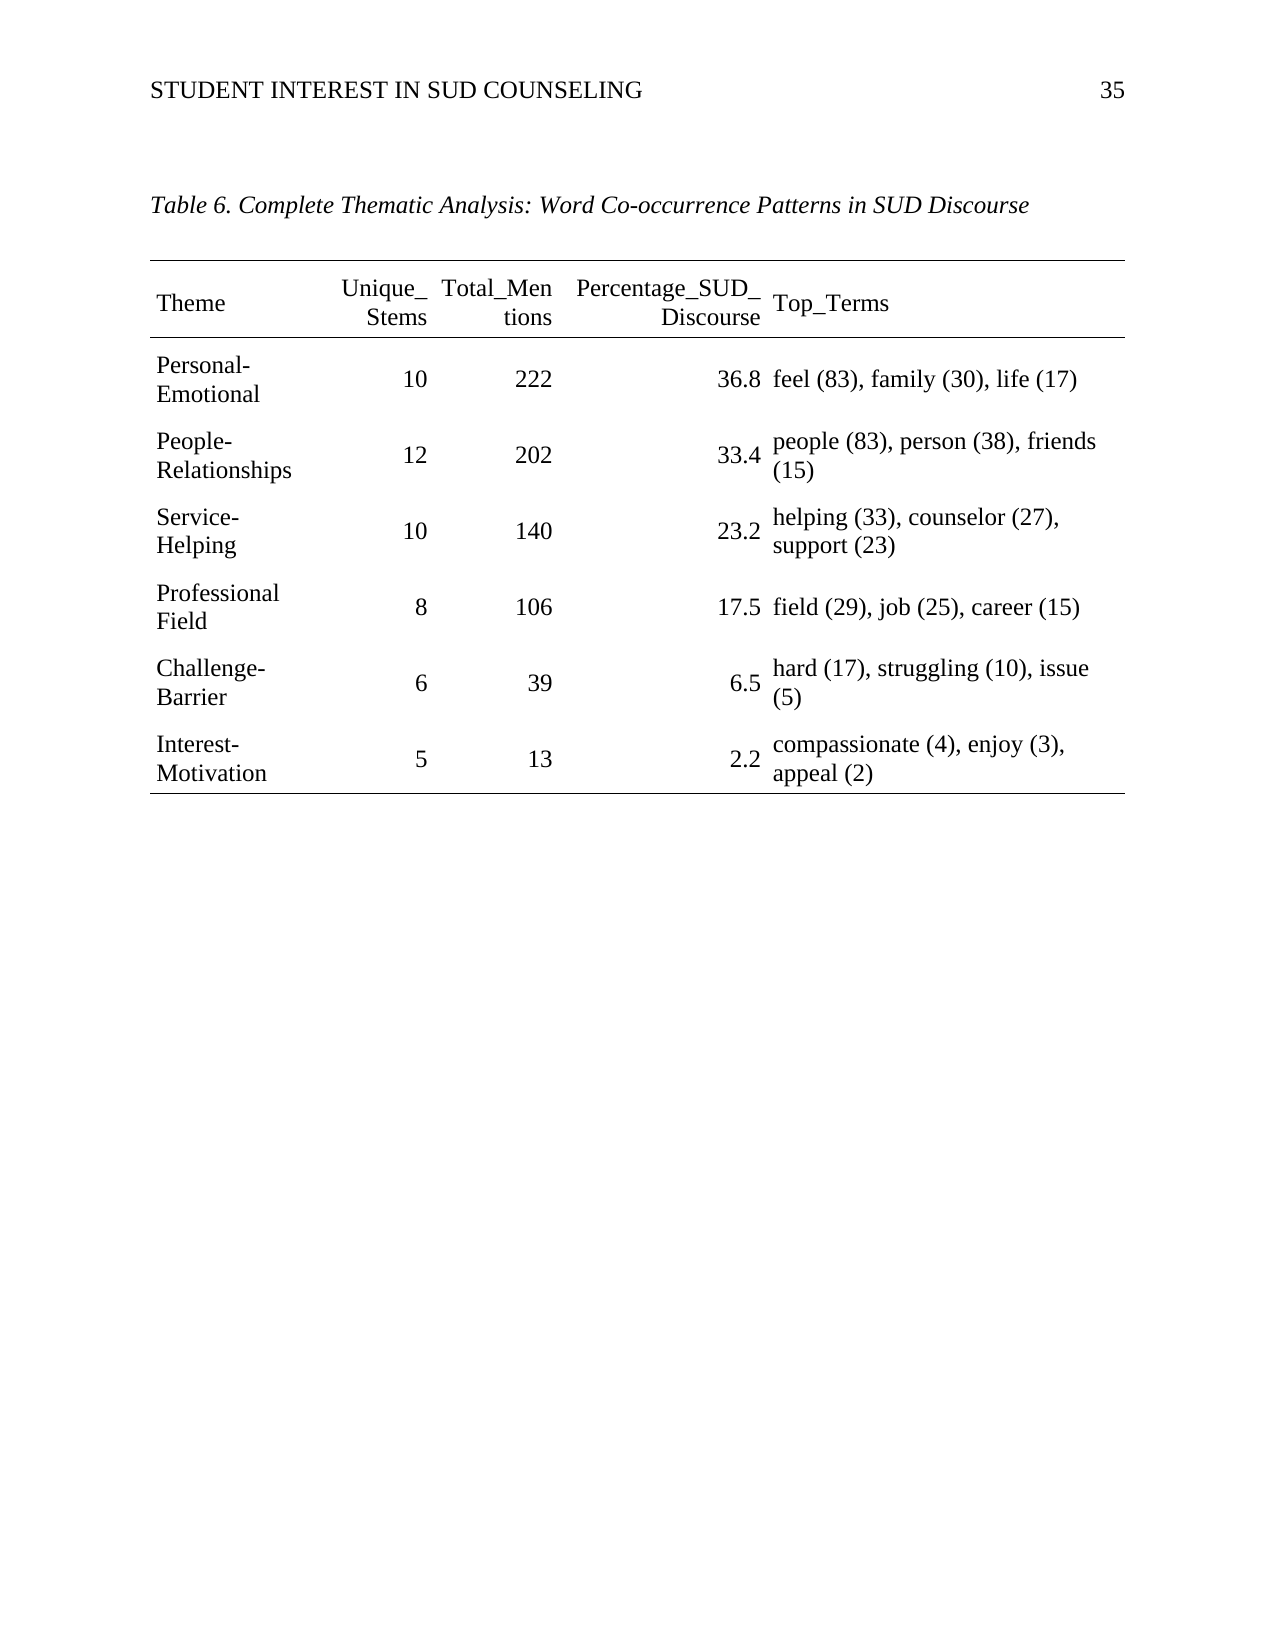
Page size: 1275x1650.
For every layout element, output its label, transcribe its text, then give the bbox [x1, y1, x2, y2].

table_cell Professional Field [150, 565, 325, 641]
table_cell People-Relationships [150, 414, 325, 489]
table_cell 17.5 [558, 565, 767, 641]
table_cell feel (83), family (30), life (17) [767, 338, 1125, 414]
table_cell hard (17), struggling (10), issue (5) [767, 641, 1125, 717]
table_cell people (83), person (38), friends (15) [767, 414, 1125, 489]
table_cell 39 [433, 641, 558, 717]
table_cell 8 [325, 565, 433, 641]
table_cell 23.2 [558, 490, 767, 565]
table_cell helping (33), counselor (27), support (23) [767, 490, 1125, 565]
table_cell 6.5 [558, 641, 767, 717]
table_cell 5 [325, 717, 433, 793]
table_cell 33.4 [558, 414, 767, 489]
table_header Percentage_SUD_Discourse [558, 261, 767, 337]
table_header Theme [150, 261, 325, 337]
table_cell 10 [325, 338, 433, 414]
table_cell field (29), job (25), career (15) [767, 565, 1125, 641]
table_cell 2.2 [558, 717, 767, 793]
table_cell Personal-Emotional [150, 338, 325, 414]
table_cell 13 [433, 717, 558, 793]
table_header Top_Terms [767, 261, 1125, 337]
text Table 6. Complete Thematic Analysis: Word Co-occurrence Patterns in SUD Discourse [150, 190, 1125, 219]
table_cell 106 [433, 565, 558, 641]
table_header Total_Mentions [433, 261, 558, 337]
table_cell 202 [433, 414, 558, 489]
table_header Unique_Stems [325, 261, 433, 337]
table_cell 6 [325, 641, 433, 717]
table_cell 10 [325, 490, 433, 565]
table_cell compassionate (4), enjoy (3), appeal (2) [767, 717, 1125, 793]
table_cell 12 [325, 414, 433, 489]
table_cell Interest-Motivation [150, 717, 325, 793]
table_cell Service-Helping [150, 490, 325, 565]
table_cell 140 [433, 490, 558, 565]
table_cell 222 [433, 338, 558, 414]
table_cell Challenge-Barrier [150, 641, 325, 717]
table_cell 36.8 [558, 338, 767, 414]
